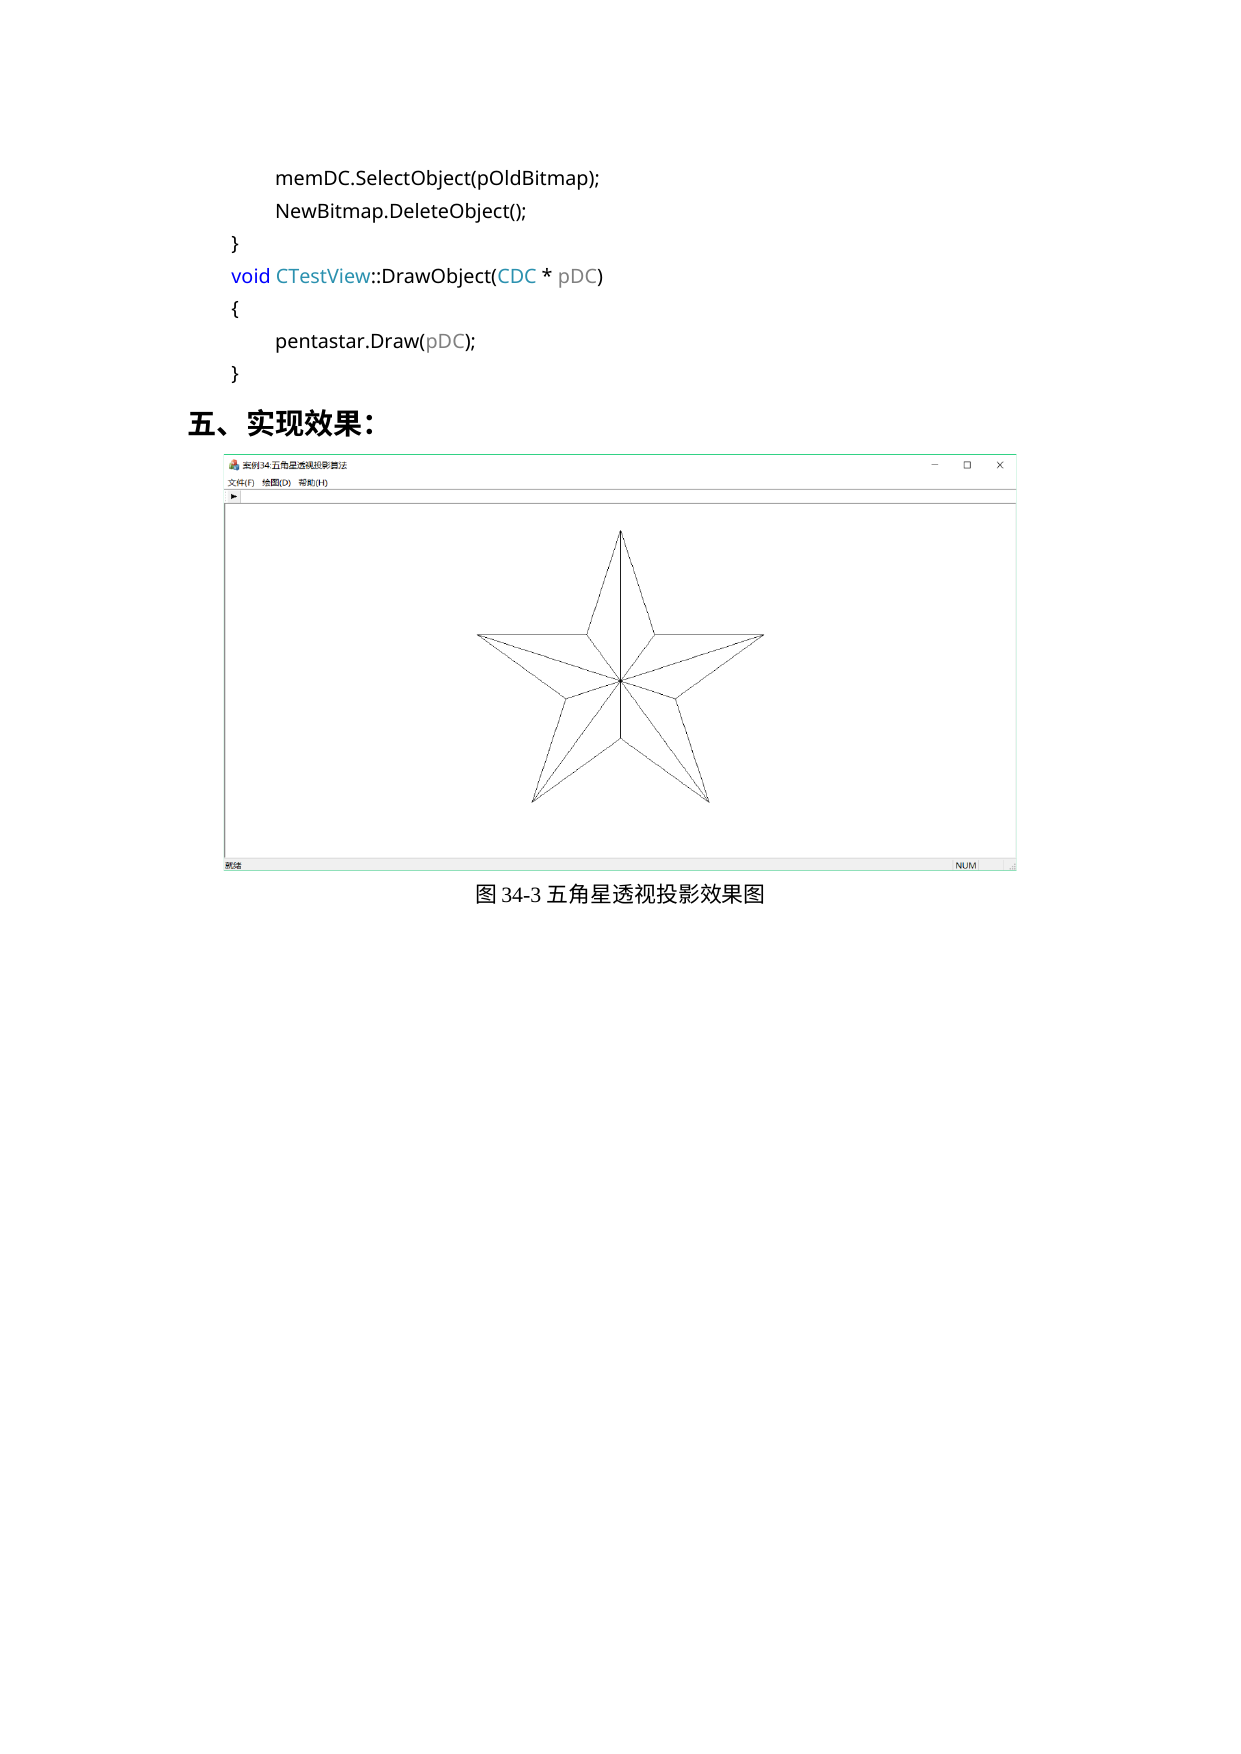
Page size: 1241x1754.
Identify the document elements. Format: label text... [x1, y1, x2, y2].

text { [231, 292, 1053, 324]
text } [231, 227, 1053, 259]
text void CTestView::DrawObject(CDC * pDC) [231, 259, 1053, 292]
text memDC.SelectObject(pOldBitmap); [231, 162, 1053, 194]
text pentastar.Draw(pDC); [231, 324, 1053, 357]
picture [223, 454, 1017, 871]
list 实现效果： [187, 389, 1053, 454]
text 图34-3 五角星透视投影效果图 [187, 877, 1053, 909]
text NewBitmap.DeleteObject(); [231, 194, 1053, 227]
text } [231, 357, 1053, 389]
